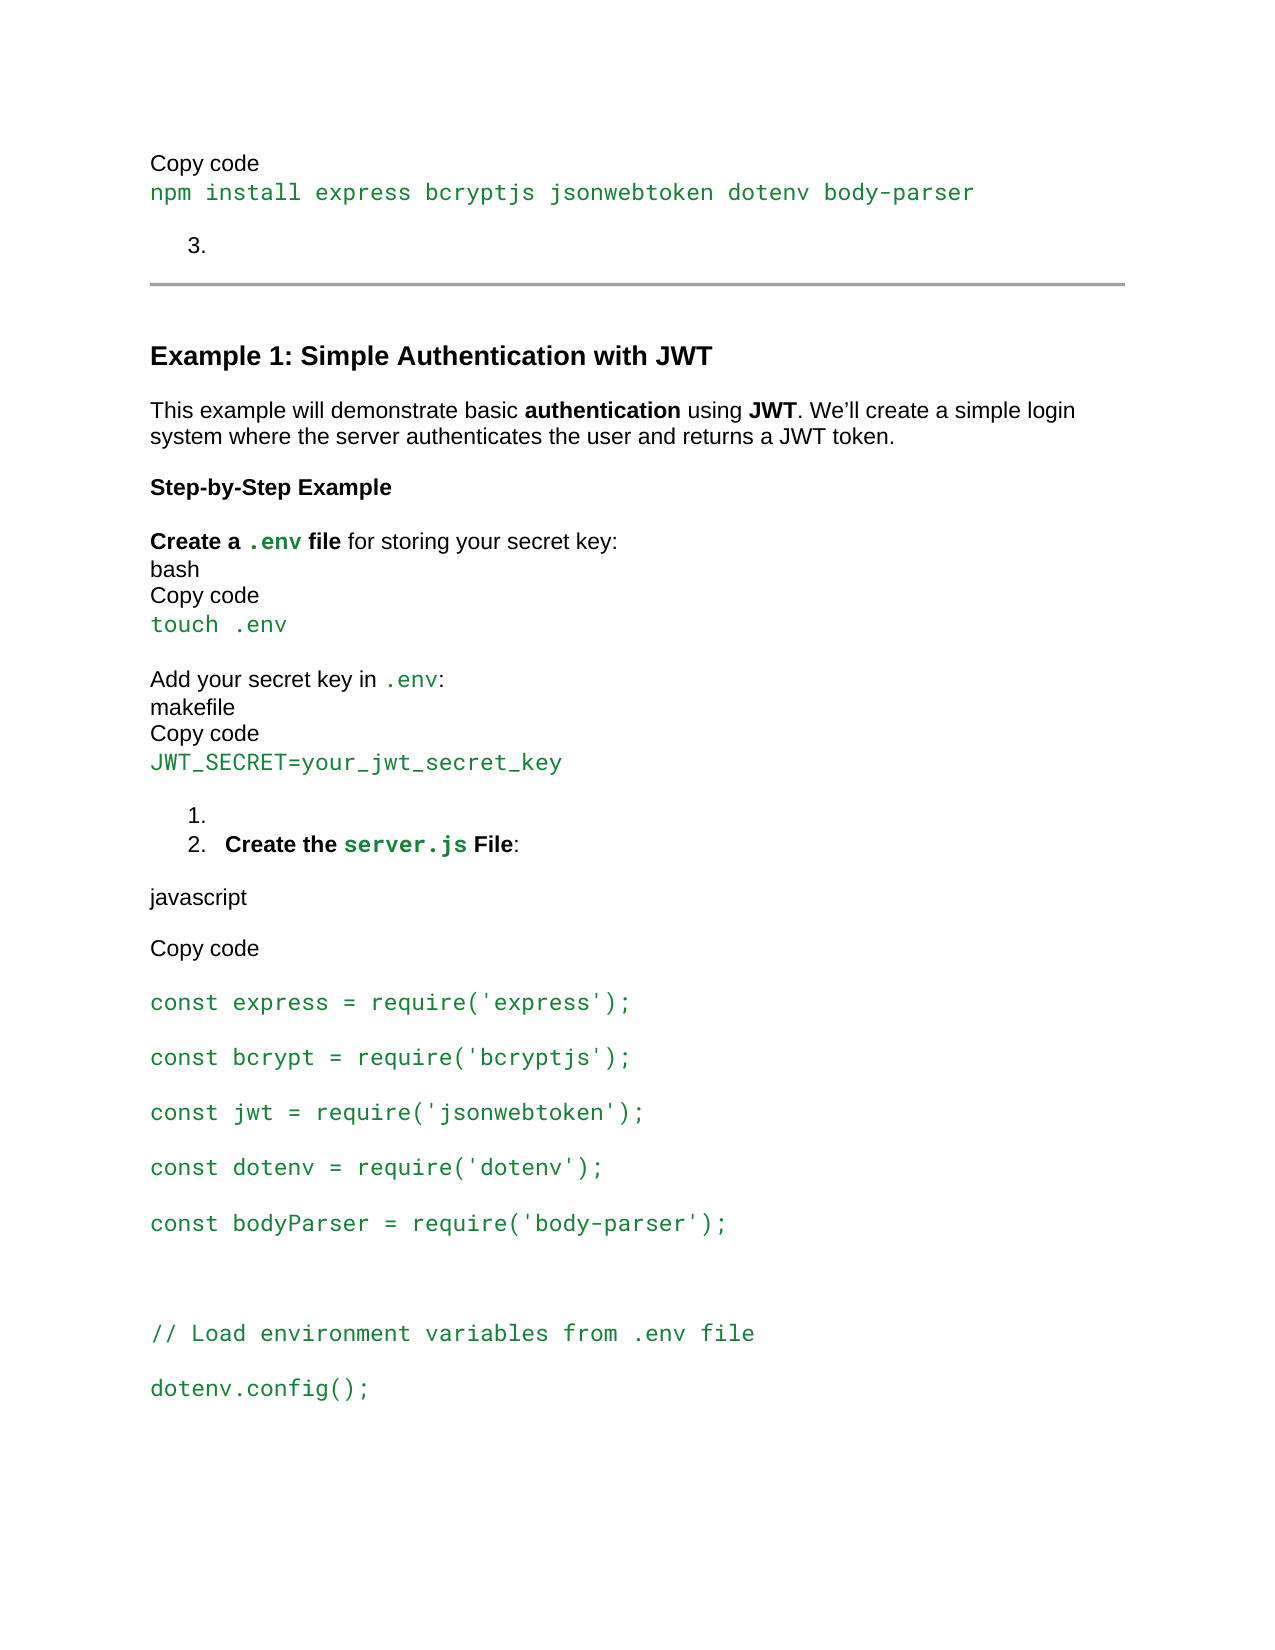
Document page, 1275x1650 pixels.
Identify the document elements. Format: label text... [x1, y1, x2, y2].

text const bcrypt = require('bcryptjs'); [150, 1041, 1125, 1072]
text Create a .env file for storing your secret key: bash Copy code touch .env [150, 526, 1125, 639]
text dotenv.config(); [150, 1373, 1125, 1403]
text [150, 150, 1125, 207]
text const bodyParser = require('body-parser'); [150, 1207, 1125, 1237]
text const dotenv = require('dotenv'); [150, 1152, 1125, 1182]
text javascript [150, 883, 1125, 910]
text Copy code [150, 935, 1125, 961]
subtitle Example 1: Simple Authentication with JWT [150, 340, 1125, 372]
subtitle Step-by-Step Example [150, 474, 1125, 501]
list Create the server.js File: [187, 828, 1125, 858]
text // Load environment variables from .env file [150, 1317, 1125, 1348]
text const jwt = require('jsonwebtoken'); [150, 1097, 1125, 1127]
text const express = require('express'); [150, 986, 1125, 1016]
text This example will demonstrate basic authentication using JWT. We’ll create a simple login system where the server authenticates the user and returns a JWT token. [150, 397, 1125, 449]
text Add your secret key in .env: makefile Copy code JWT_SECRET=your_jwt_secret_key [150, 664, 1125, 777]
